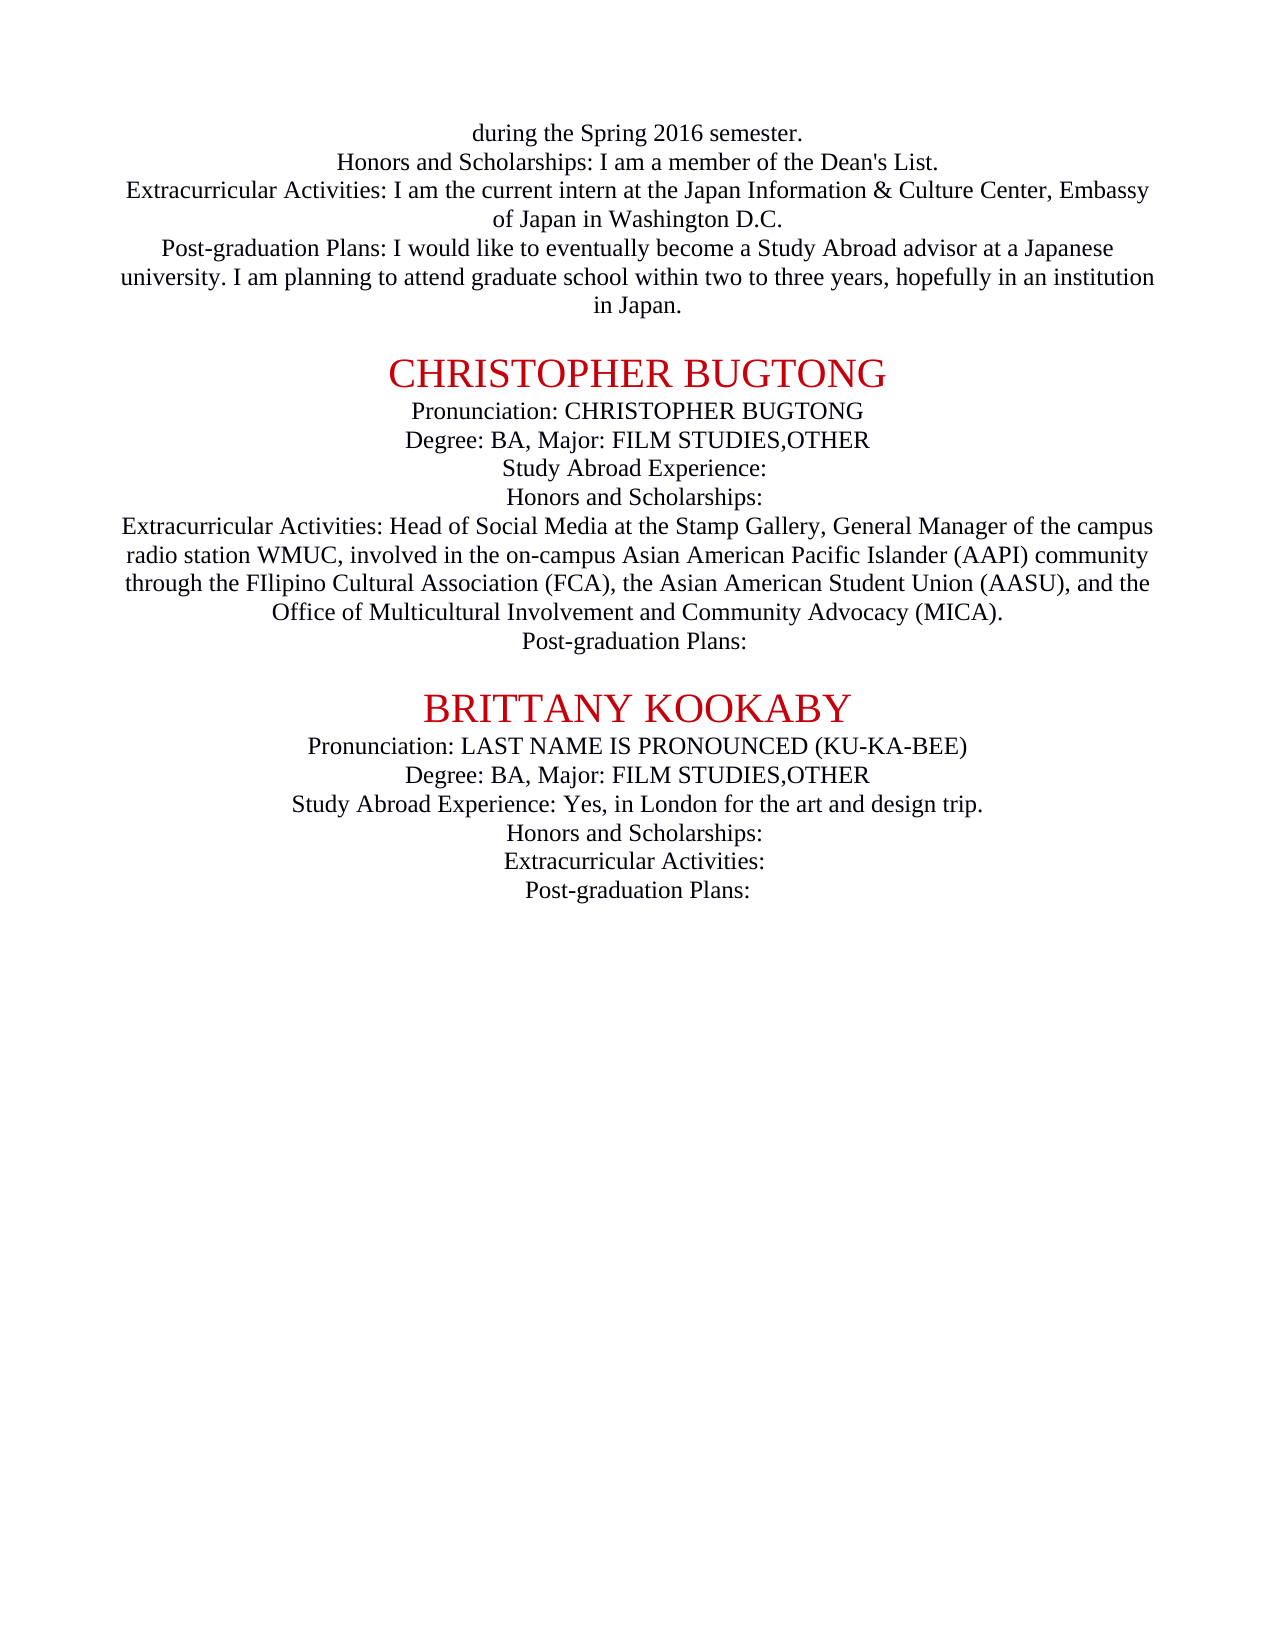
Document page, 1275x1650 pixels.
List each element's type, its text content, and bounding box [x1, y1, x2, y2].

text BRITTANY KOOKABY Pronunciation: LAST NAME IS PRONOUNCED (KU-KA-BEE) Degree: BA, Major: FILM STUDIES,OTHER Study Abroad Experience: Yes, in London for the art and design trip. Honors and Scholarships: Extracurricular Activities: Post-graduation Plans: [118, 683, 1157, 904]
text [118, 118, 1157, 348]
text CHRISTOPHER BUGTONG Pronunciation: CHRISTOPHER BUGTONG Degree: BA, Major: FILM STUDIES,OTHER Study Abroad Experience: Honors and Scholarships: Extracurricular Activities: Head of Social Media at the Stamp Gallery, General Manager of the campus radio station WMUC, involved in the on-campus Asian American Pacific Islander (AAPI) community through the FIlipino Cultural Association (FCA), the Asian American Student Union (AASU), and the Office of Multicultural Involvement and Community Advocacy (MICA). Post-graduation Plans: [118, 348, 1157, 683]
